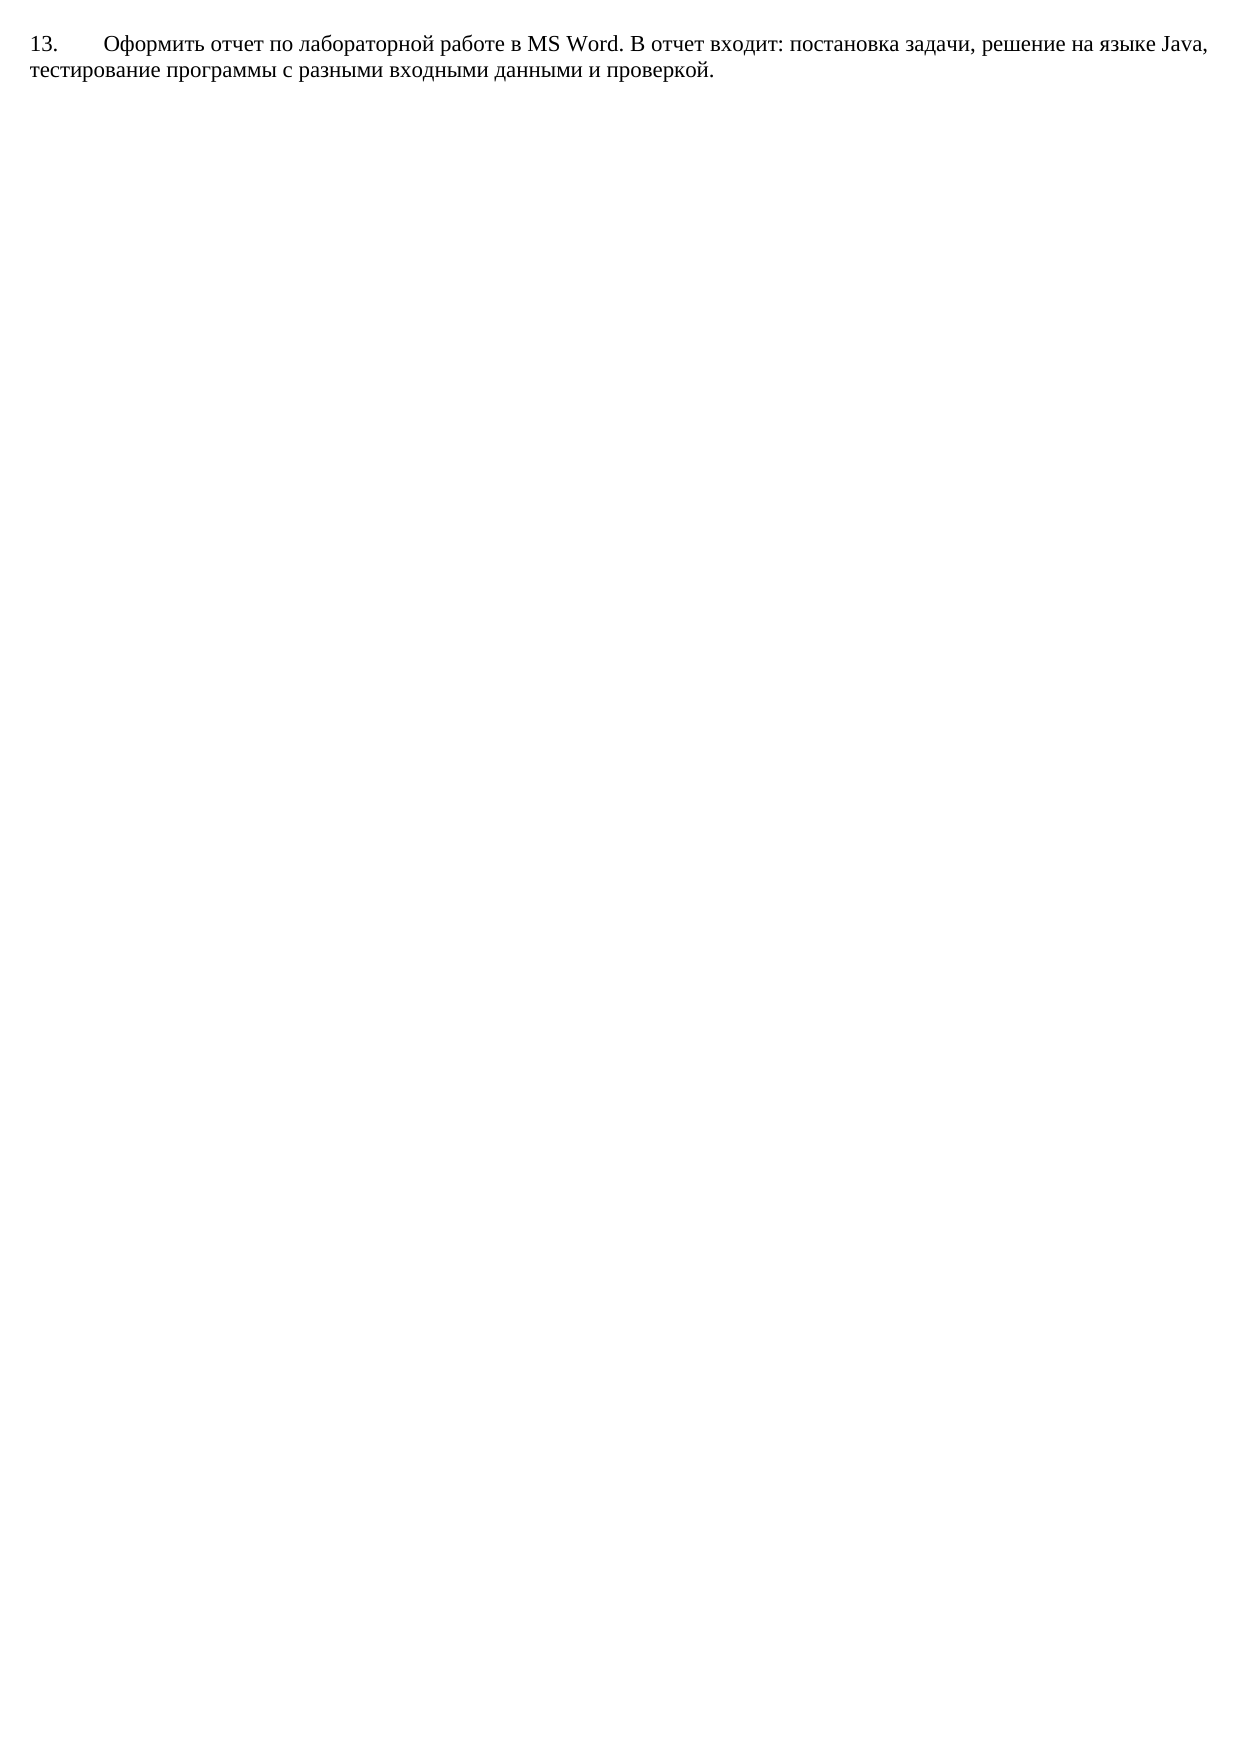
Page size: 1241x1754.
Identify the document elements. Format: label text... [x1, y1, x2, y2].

list Оформить отчет по лабораторной работе в MS Word. В отчет входит: постановка задачи, решение на языке Java, тестирование программы с разными входными данными и проверкой. [29, 29, 1211, 82]
